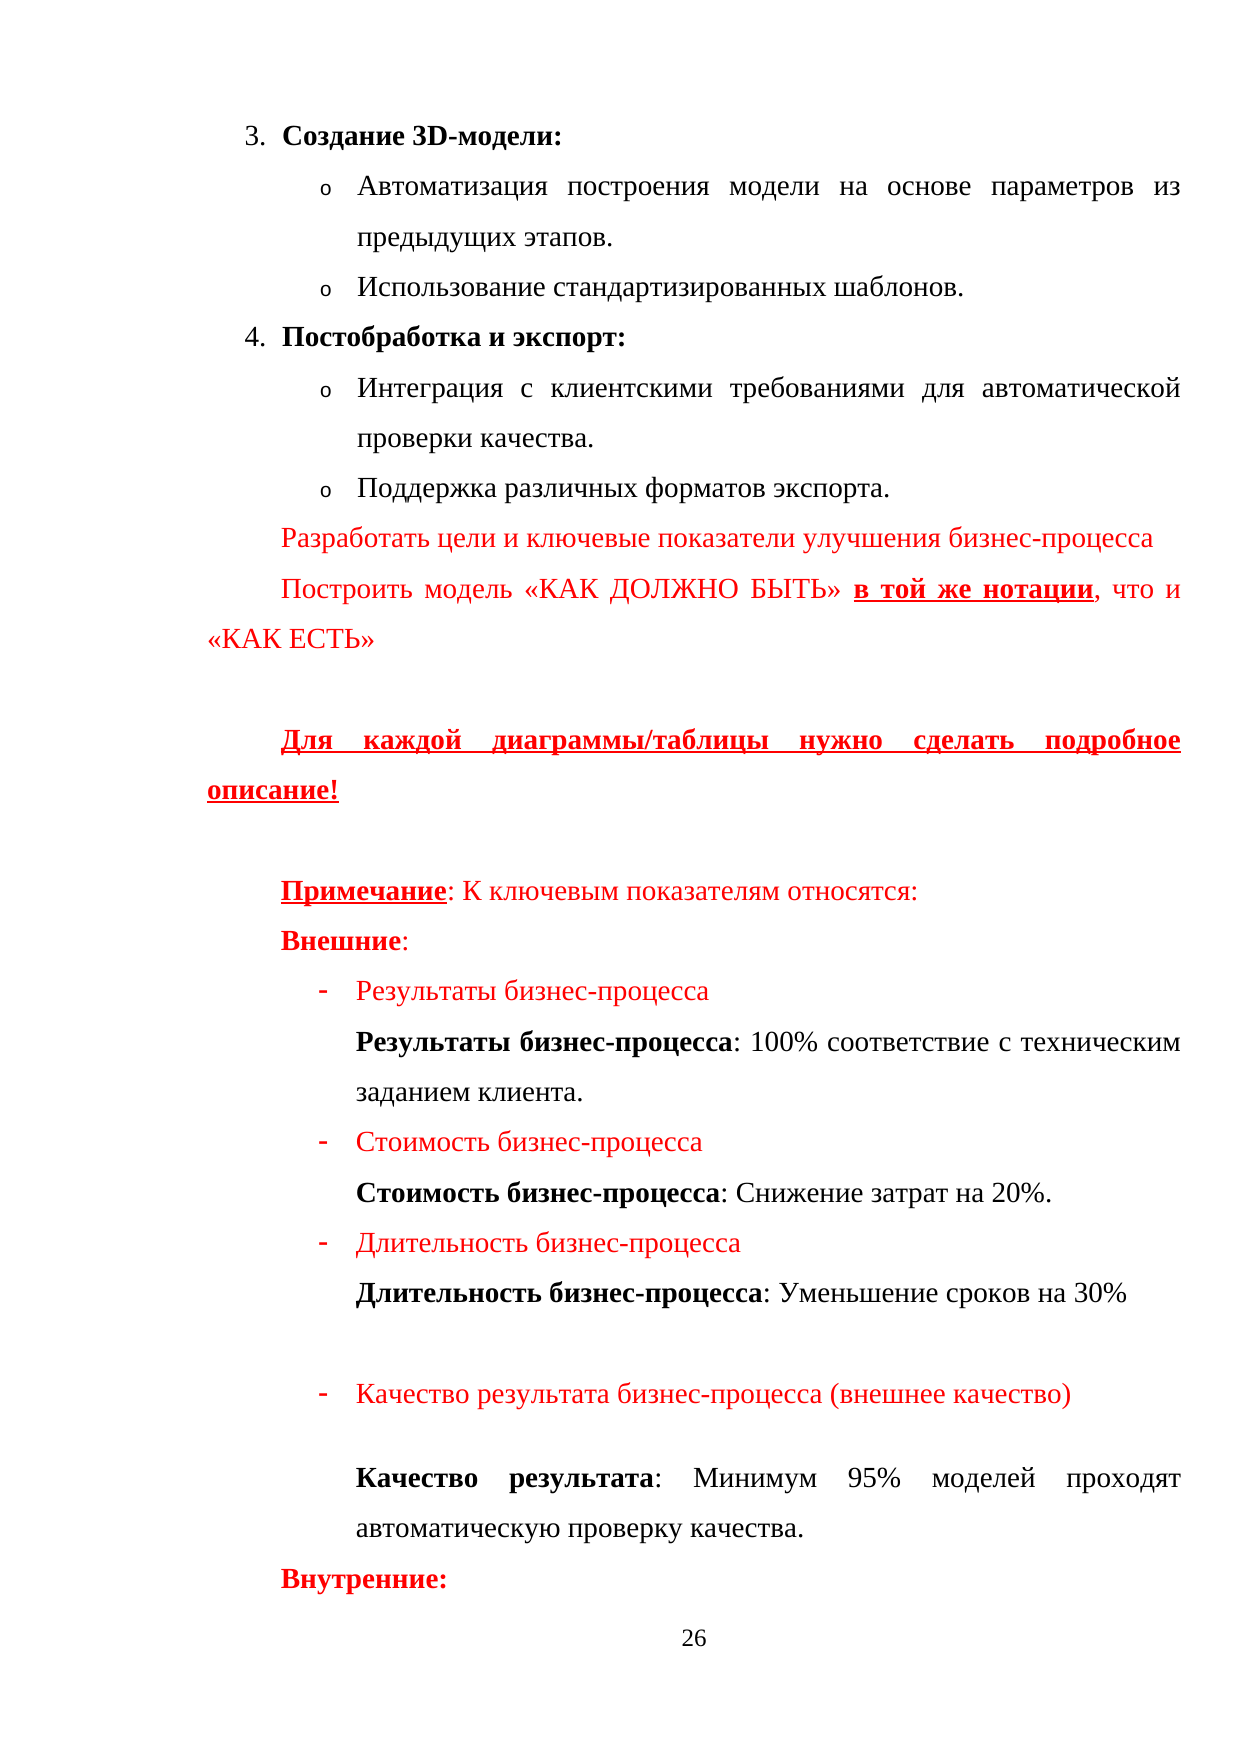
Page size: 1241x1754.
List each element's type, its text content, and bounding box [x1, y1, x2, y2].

text Построить модель «КАК ДОЛЖНО БЫТЬ» в той же нотации, что и «КАК ЕСТЬ» [207, 571, 1181, 655]
text Внешние: [207, 923, 1181, 957]
list Постобработка и экспорт: [244, 319, 1181, 353]
list Качество результата: Минимум 95% моделей проходят автоматическую проверку качества. [356, 1460, 1181, 1544]
list Результаты бизнес-процесса [318, 973, 1181, 1007]
list Создание 3D-модели: [244, 118, 1181, 152]
list Стоимость бизнес-процесса [318, 1124, 1181, 1158]
text Для каждой диаграммы/таблицы нужно сделать подробное описание! [207, 722, 1181, 806]
text Разработать цели и ключевые показатели улучшения бизнес-процесса [207, 521, 1181, 554]
text Примечание: К ключевым показателям относятся: [207, 873, 1181, 906]
list Поддержка различных форматов экспорта. [319, 470, 1181, 504]
list Длительность бизнес-процесса [318, 1225, 1181, 1259]
list Длительность бизнес-процесса: Уменьшение сроков на 30% [356, 1276, 1181, 1309]
list Использование стандартизированных шаблонов. [319, 269, 1181, 303]
list Стоимость бизнес-процесса: Снижение затрат на 20%. [356, 1175, 1181, 1208]
list Результаты бизнес-процесса: 100% соответствие с техническим заданием клиента. [356, 1024, 1181, 1108]
list Качество результата бизнес-процесса (внешнее качество) [318, 1376, 1181, 1410]
text Внутренние: [207, 1561, 1181, 1594]
list Интеграция с клиентскими требованиями для автоматической проверки качества. [319, 370, 1181, 453]
list Автоматизация построения модели на основе параметров из предыдущих этапов. [319, 168, 1181, 252]
